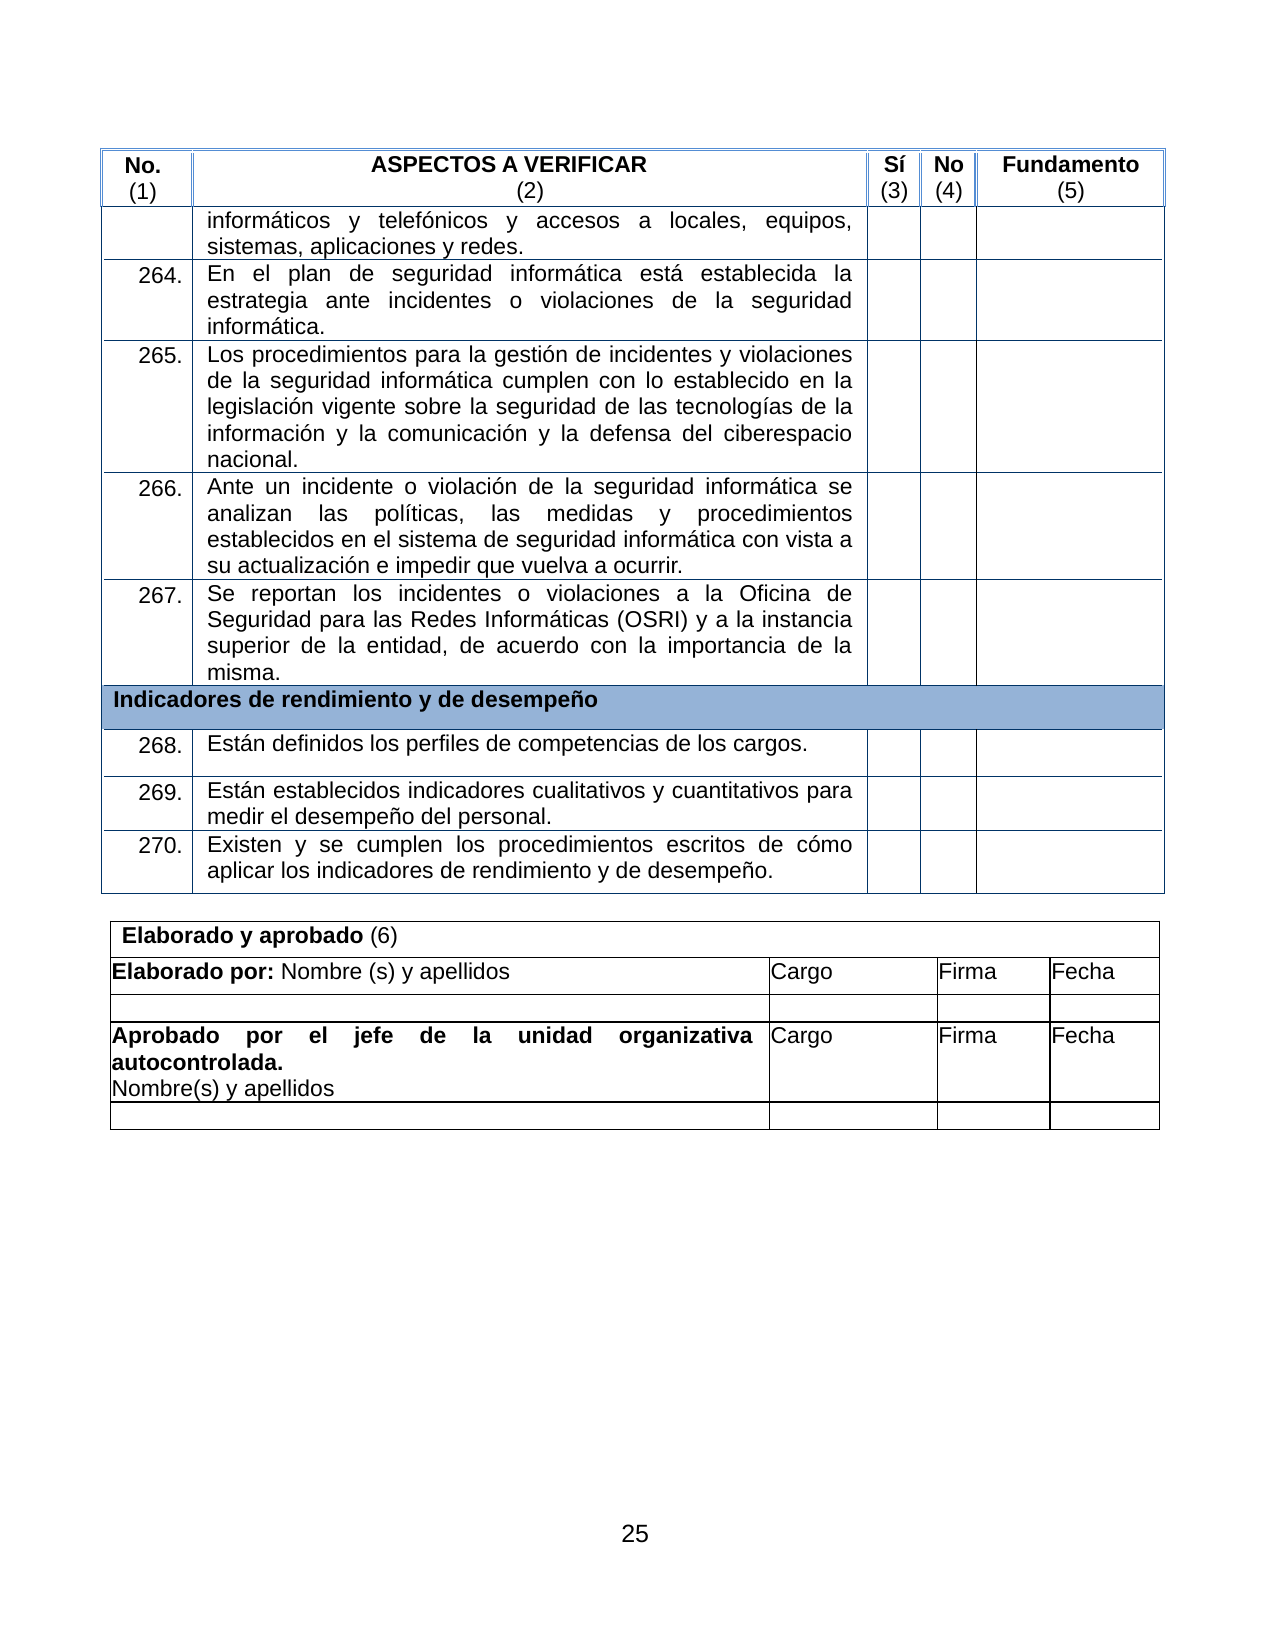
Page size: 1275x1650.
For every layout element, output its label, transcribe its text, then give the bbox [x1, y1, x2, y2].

table_cell Están definidos los perfiles de competencias de los cargos. [193, 730, 867, 776]
table_header Elaborado y aprobado (6) [111, 922, 1159, 957]
table_cell Fecha [1051, 1023, 1159, 1101]
table_cell Cargo [770, 958, 937, 994]
table_cell Elaborado por: Nombre (s) y apellidos [111, 958, 769, 994]
table_cell [921, 831, 976, 893]
table_cell En el plan de seguridad informática está establecida la estrategia ante incidentes o violaciones de la seguridad informática. [193, 260, 867, 339]
table_cell [921, 260, 976, 339]
table_cell [770, 995, 937, 1021]
table_cell [770, 1103, 937, 1129]
table_cell Se reportan los incidentes o violaciones a la Oficina de Seguridad para las Redes Informáticas (OSRI) y a la instancia superior de la entidad, de acuerdo con la importancia de la misma. [193, 580, 867, 685]
table_cell [102, 472, 192, 579]
table_cell [102, 729, 192, 776]
table_cell [977, 259, 1164, 339]
table_header No (4) [920, 151, 976, 206]
table_cell [921, 580, 976, 685]
table_cell [868, 207, 920, 259]
table_cell Están establecidos indicadores cualitativos y cuantitativos para medir el desempeño del personal. [193, 777, 867, 829]
table_cell Ante un incidente o violación de la seguridad informática se analizan las políticas, las medidas y procedimientos establecidos en el sistema de seguridad informática con vista a su actualización e impedir que vuelva a ocurrir. [193, 473, 867, 579]
table_header ASPECTOS A VERIFICAR (2) [192, 151, 867, 206]
table_cell [1051, 995, 1159, 1021]
table_cell [938, 1103, 1049, 1129]
table_cell Firma [938, 958, 1049, 994]
table_cell [1051, 1103, 1159, 1129]
table_cell [868, 580, 920, 685]
table_cell [868, 831, 920, 893]
table_header Fundamento (5) [976, 151, 1163, 206]
table_cell [921, 473, 976, 579]
table_cell [977, 729, 1164, 776]
table_cell [868, 730, 920, 776]
table_cell [977, 207, 1164, 259]
table_header No. (1) [103, 151, 192, 206]
table_cell Fecha [1051, 958, 1159, 994]
table_cell [111, 995, 769, 1021]
table_cell [977, 340, 1164, 472]
table_cell [868, 341, 920, 472]
table_cell [921, 777, 976, 829]
table_cell [102, 579, 192, 685]
table_cell Firma [938, 1023, 1049, 1101]
table_cell [102, 776, 192, 829]
table_cell [868, 473, 920, 579]
table_cell [977, 472, 1164, 579]
table_cell Los procedimientos para la gestión de incidentes y violaciones de la seguridad informática cumplen con lo establecido en la legislación vigente sobre la seguridad de las tecnologías de la información y la comunicación y la defensa del ciberespacio nacional. [193, 341, 867, 472]
table_cell [977, 776, 1164, 829]
table_cell Indicadores de rendimiento y de desempeño [102, 685, 1164, 729]
table_cell [102, 340, 192, 472]
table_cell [193, 207, 867, 259]
table_cell [868, 260, 920, 339]
table_cell Cargo [770, 1023, 937, 1101]
table_cell [102, 207, 192, 259]
table_cell [977, 579, 1164, 685]
table_cell [921, 341, 976, 472]
table_cell [977, 830, 1164, 893]
table_header Sí (3) [867, 151, 920, 206]
table_cell Existen y se cumplen los procedimientos escritos de cómo aplicar los indicadores de rendimiento y de desempeño. [193, 831, 867, 893]
table_cell [102, 259, 192, 339]
table_cell [921, 207, 976, 259]
table_cell [111, 1103, 769, 1129]
table_cell [921, 730, 976, 776]
table_cell [938, 995, 1049, 1021]
table_cell [102, 830, 192, 893]
table_cell [868, 777, 920, 829]
table_cell Aprobado por el jefe de la unidad organizativa autocontrolada. Nombre(s) y apellidos [111, 1023, 769, 1101]
